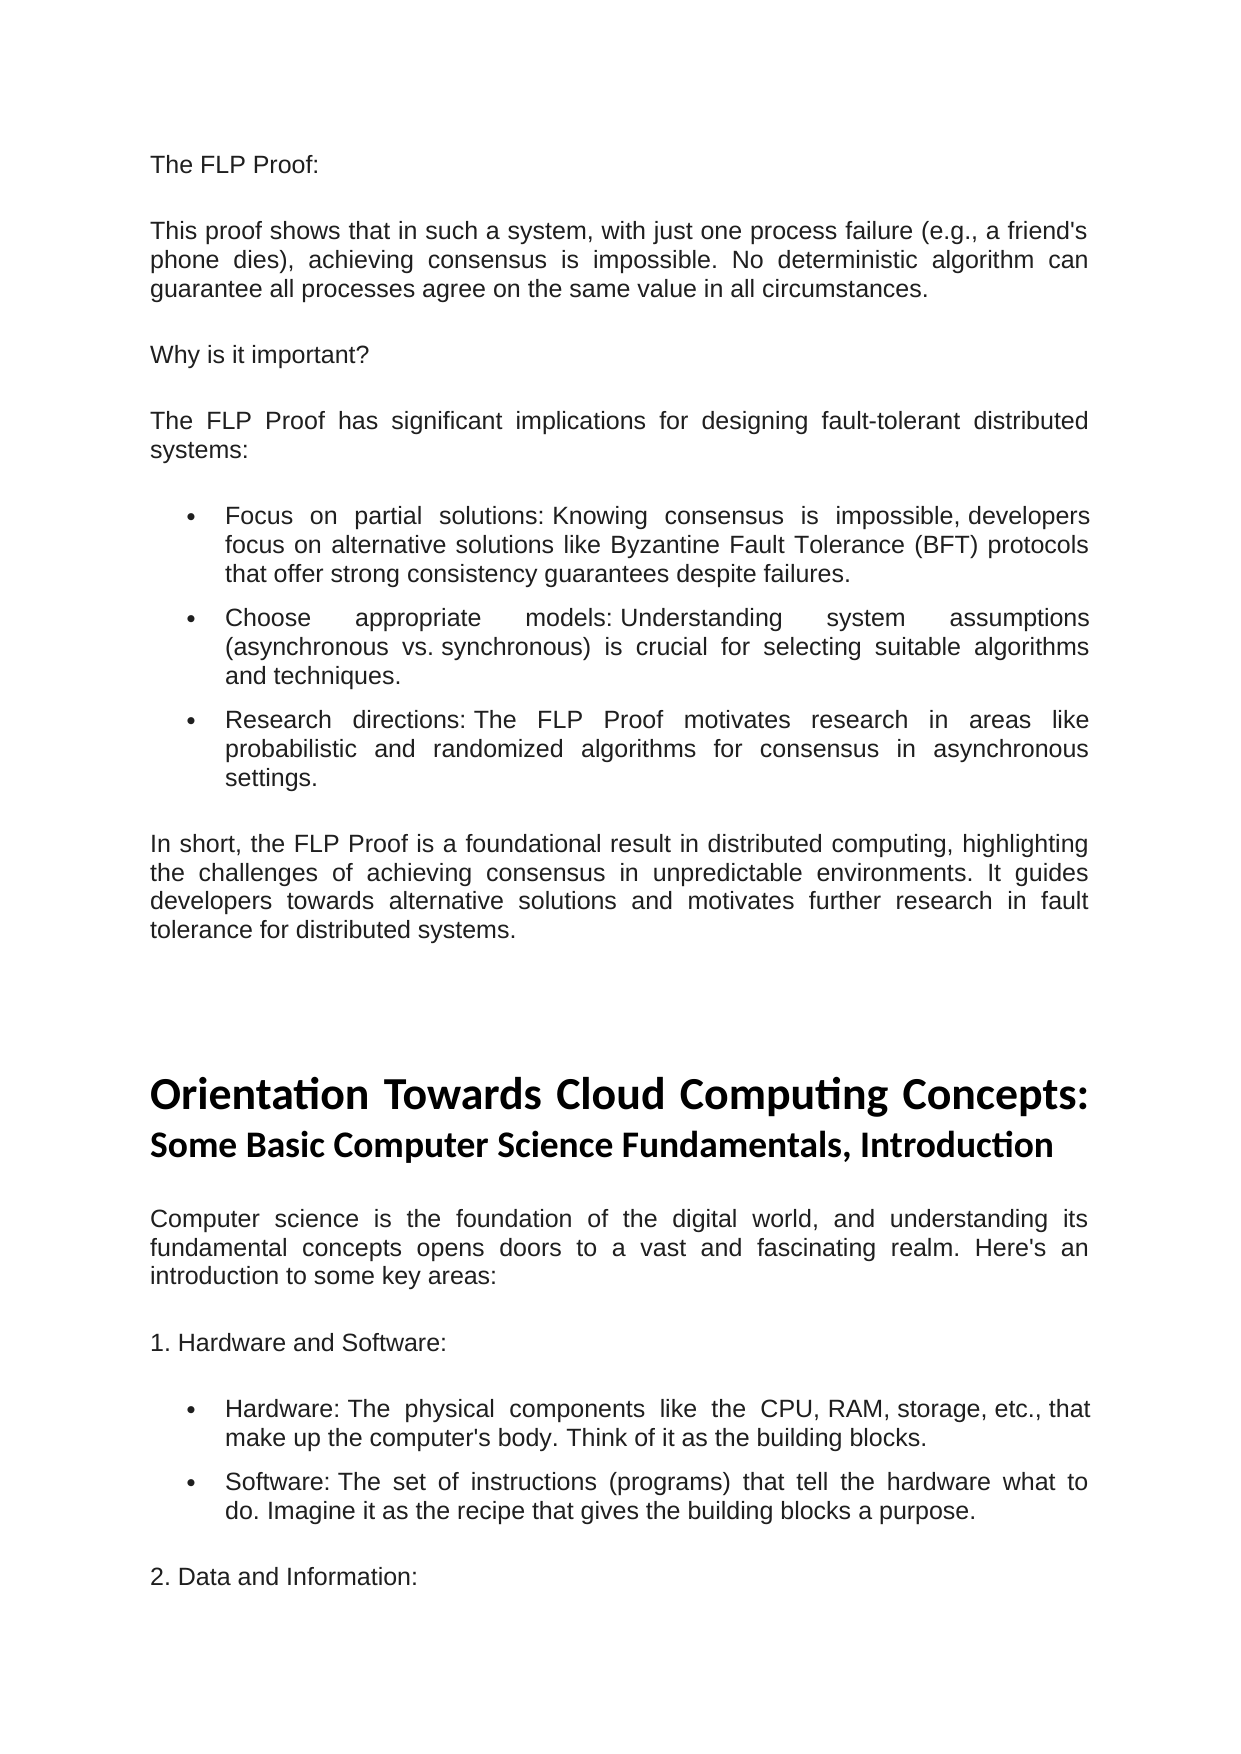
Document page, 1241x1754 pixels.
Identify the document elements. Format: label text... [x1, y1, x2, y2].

list Hardware: The physical components like the CPU, RAM, storage, etc., that make up the computer's body. Think of it as the building blocks. [187, 1394, 1090, 1451]
text The FLP Proof: [150, 150, 1090, 179]
list Focus on partial solutions: Knowing consensus is impossible, developers focus on alternative solutions like Byzantine Fault Tolerance (BFT) protocols that offer strong consistency guarantees despite failures. [187, 501, 1090, 587]
list Research directions: The FLP Proof motivates research in areas like probabilistic and randomized algorithms for consensus in asynchronous settings. [187, 705, 1090, 791]
text 1. Hardware and Software: [150, 1328, 1090, 1356]
text Why is it important? [150, 340, 1090, 369]
text This proof shows that in such a system, with just one process failure (e.g., a friend's phone dies), achieving consensus is impossible. No deterministic algorithm can guarantee all processes agree on the same value in all circumstances. [150, 216, 1090, 302]
text The FLP Proof has significant implications for designing fault-tolerant distributed systems: [150, 406, 1090, 464]
list Software: The set of instructions (programs) that tell the hardware what to do. Imagine it as the recipe that gives the building blocks a purpose. [187, 1467, 1090, 1524]
text Computer science is the foundation of the digital world, and understanding its fundamental concepts opens doors to a vast and fascinating realm. Here's an introduction to some key areas: [150, 1204, 1090, 1290]
text 2. Data and Information: [150, 1562, 1090, 1591]
text Orientation Towards Cloud Computing Concepts: Some Basic Computer Science Fundamentals, Introduction [150, 1064, 1090, 1166]
list Choose appropriate models: Understanding system assumptions (asynchronous vs. synchronous) is crucial for selecting suitable algorithms and techniques. [187, 603, 1090, 689]
text In short, the FLP Proof is a foundational result in distributed computing, highlighting the challenges of achieving consensus in unpredictable environments. It guides developers towards alternative solutions and motivates further research in fault tolerance for distributed systems. [150, 829, 1090, 944]
